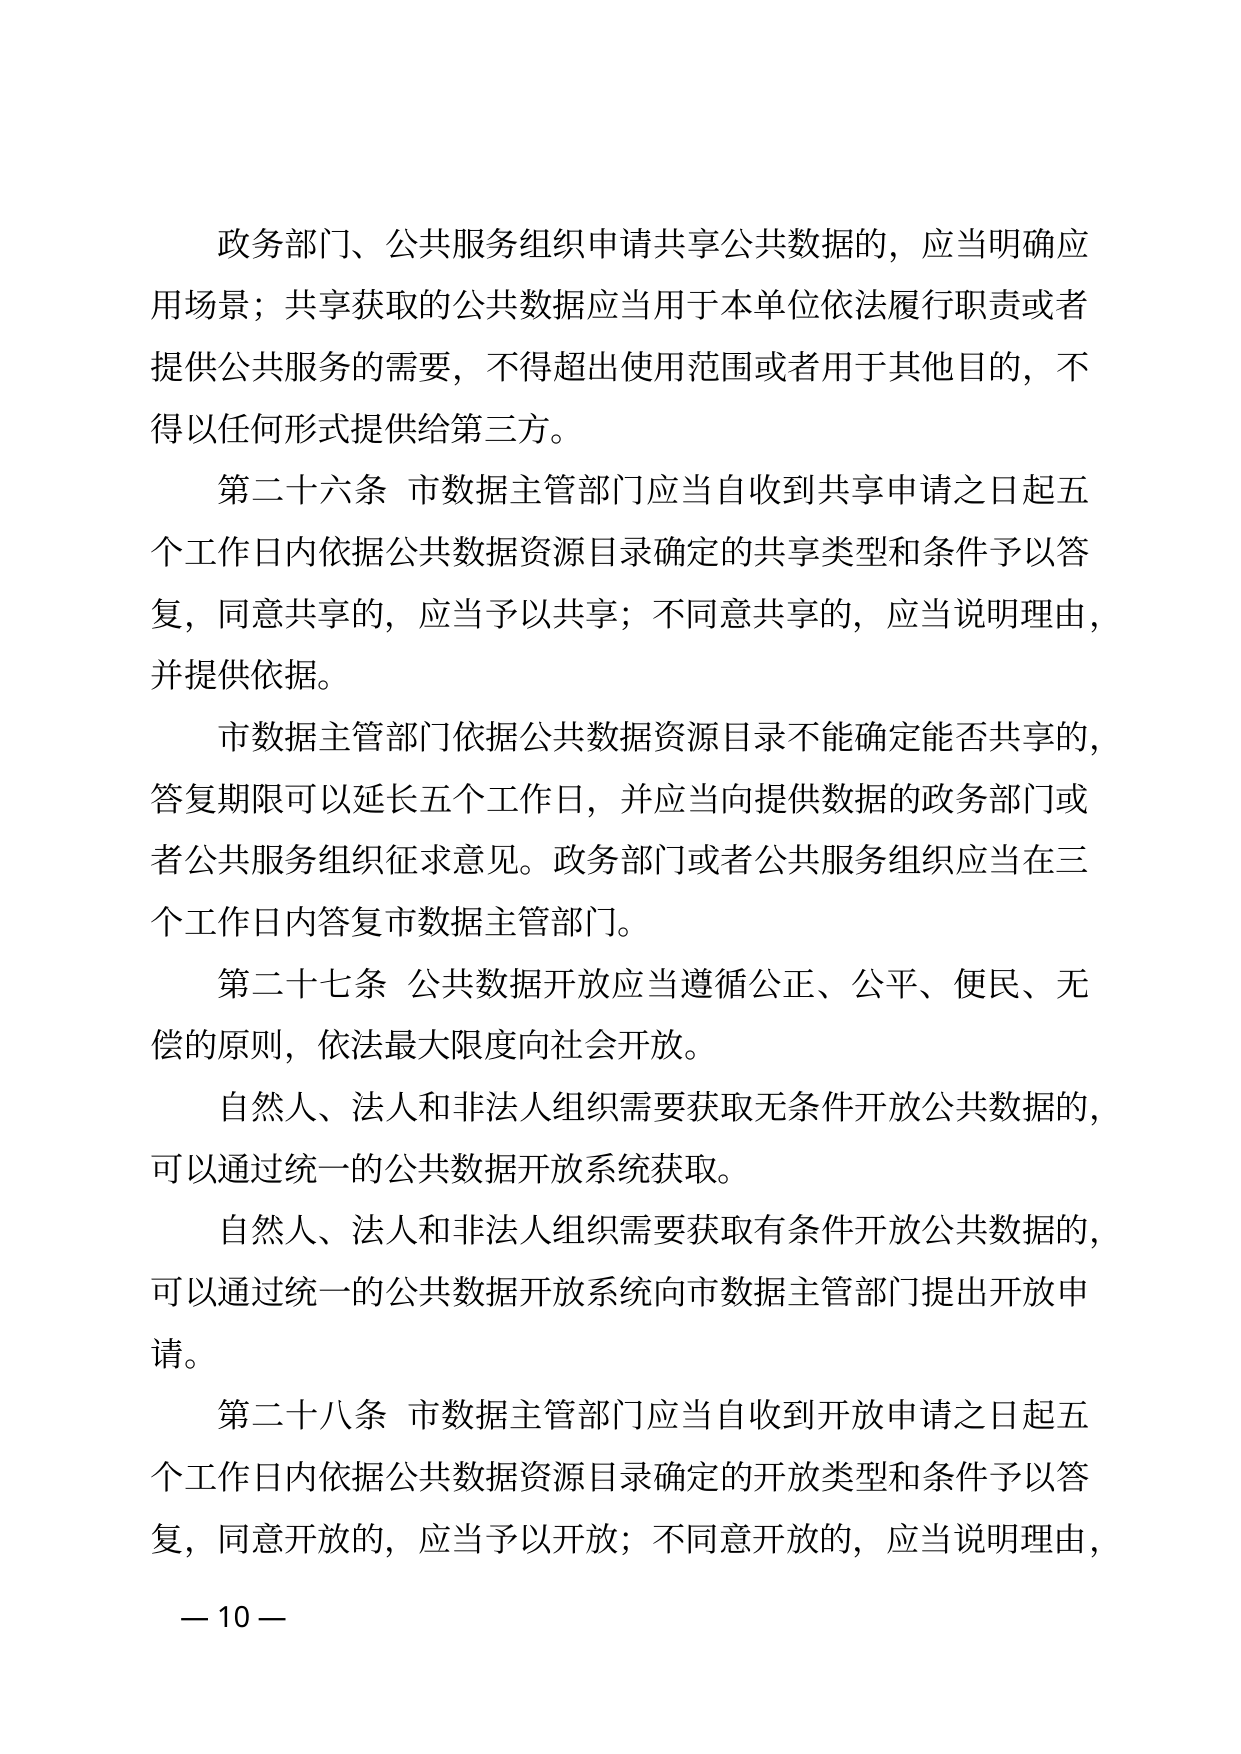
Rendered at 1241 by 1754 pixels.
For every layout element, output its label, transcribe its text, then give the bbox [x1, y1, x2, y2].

text 自然人、法人和非法人组织需要获取有条件开放公共数据的，可以通过统一的公共数据开放系统向市数据主管部门提出开放申请。 [151, 1193, 1089, 1378]
text 自然人、法人和非法人组织需要获取无条件开放公共数据的，可以通过统一的公共数据开放系统获取。 [151, 1070, 1089, 1193]
text 第二十六条 市数据主管部门应当自收到共享申请之日起五个工作日内依据公共数据资源目录确定的共享类型和条件予以答复，同意共享的，应当予以共享；不同意共享的，应当说明理由，并提供依据。 [151, 453, 1089, 700]
text 第二十七条 公共数据开放应当遵循公正、公平、便民、无偿的原则，依法最大限度向社会开放。 [151, 947, 1089, 1070]
text 市数据主管部门依据公共数据资源目录不能确定能否共享的，答复期限可以延长五个工作日，并应当向提供数据的政务部门或者公共服务组织征求意见。政务部门或者公共服务组织应当在三个工作日内答复市数据主管部门。 [151, 700, 1089, 947]
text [151, 1378, 1089, 1563]
text 政务部门、公共服务组织申请共享公共数据的，应当明确应用场景；共享获取的公共数据应当用于本单位依法履行职责或者提供公共服务的需要，不得超出使用范围或者用于其他目的，不得以任何形式提供给第三方。 [151, 207, 1089, 453]
